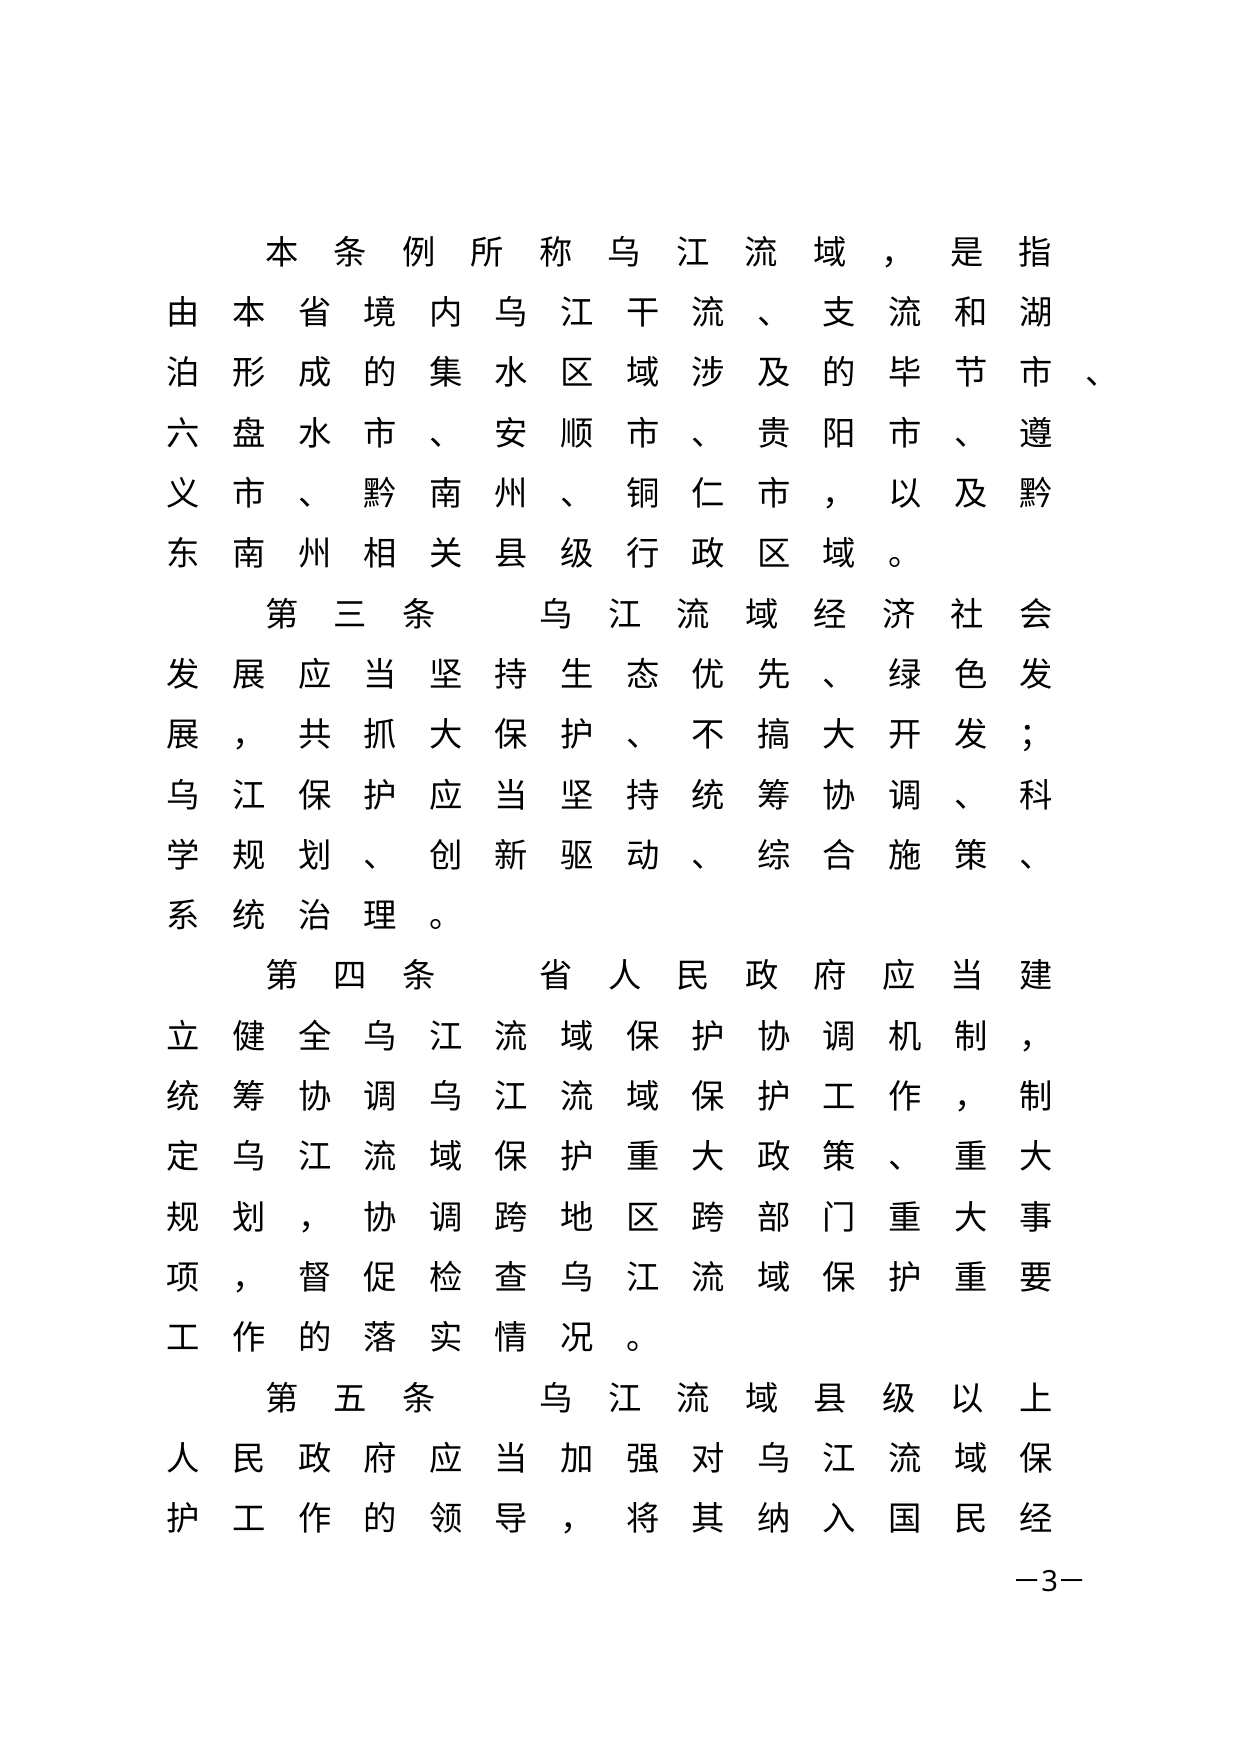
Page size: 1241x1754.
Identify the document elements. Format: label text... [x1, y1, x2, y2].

text 第四条 省人民政府应当建立健全乌江流域保护协调机制，统筹协调乌江流域保护工作，制定乌江流域保护重大政策、重大规划，协调跨地区跨部门重大事项，督促检查乌江流域保护重要工作的落实情况。 [167, 943, 1085, 1365]
text 第三条 乌江流域经济社会发展应当坚持生态优先、绿色发展，共抓大保护、不搞大开发；乌江保护应当坚持统筹协调、科学规划、创新驱动、综合施策、系统治理。 [167, 581, 1085, 943]
text 本条例所称乌江流域，是指由本省境内乌江干流、支流和湖泊形成的集水区域涉及的毕节市、六盘水市、安顺市、贵阳市、遵义市、黔南州、铜仁市，以及黔东南州相关县级行政区域。 [167, 219, 1085, 581]
text 第五条 乌江流域县级以上人民政府应当加强对乌江流域保护工作的领导，将其纳入国民经济和社会发展规划；积极采取措施加强生态环境保护和修复，优化产业结构和布局，推进经济发展方式转变，促进资源合理高效利用，保障流域经济社会发展与环境资源承载能力相适应，促进绿色发展，维护生态安全。 [167, 1365, 1085, 1546]
